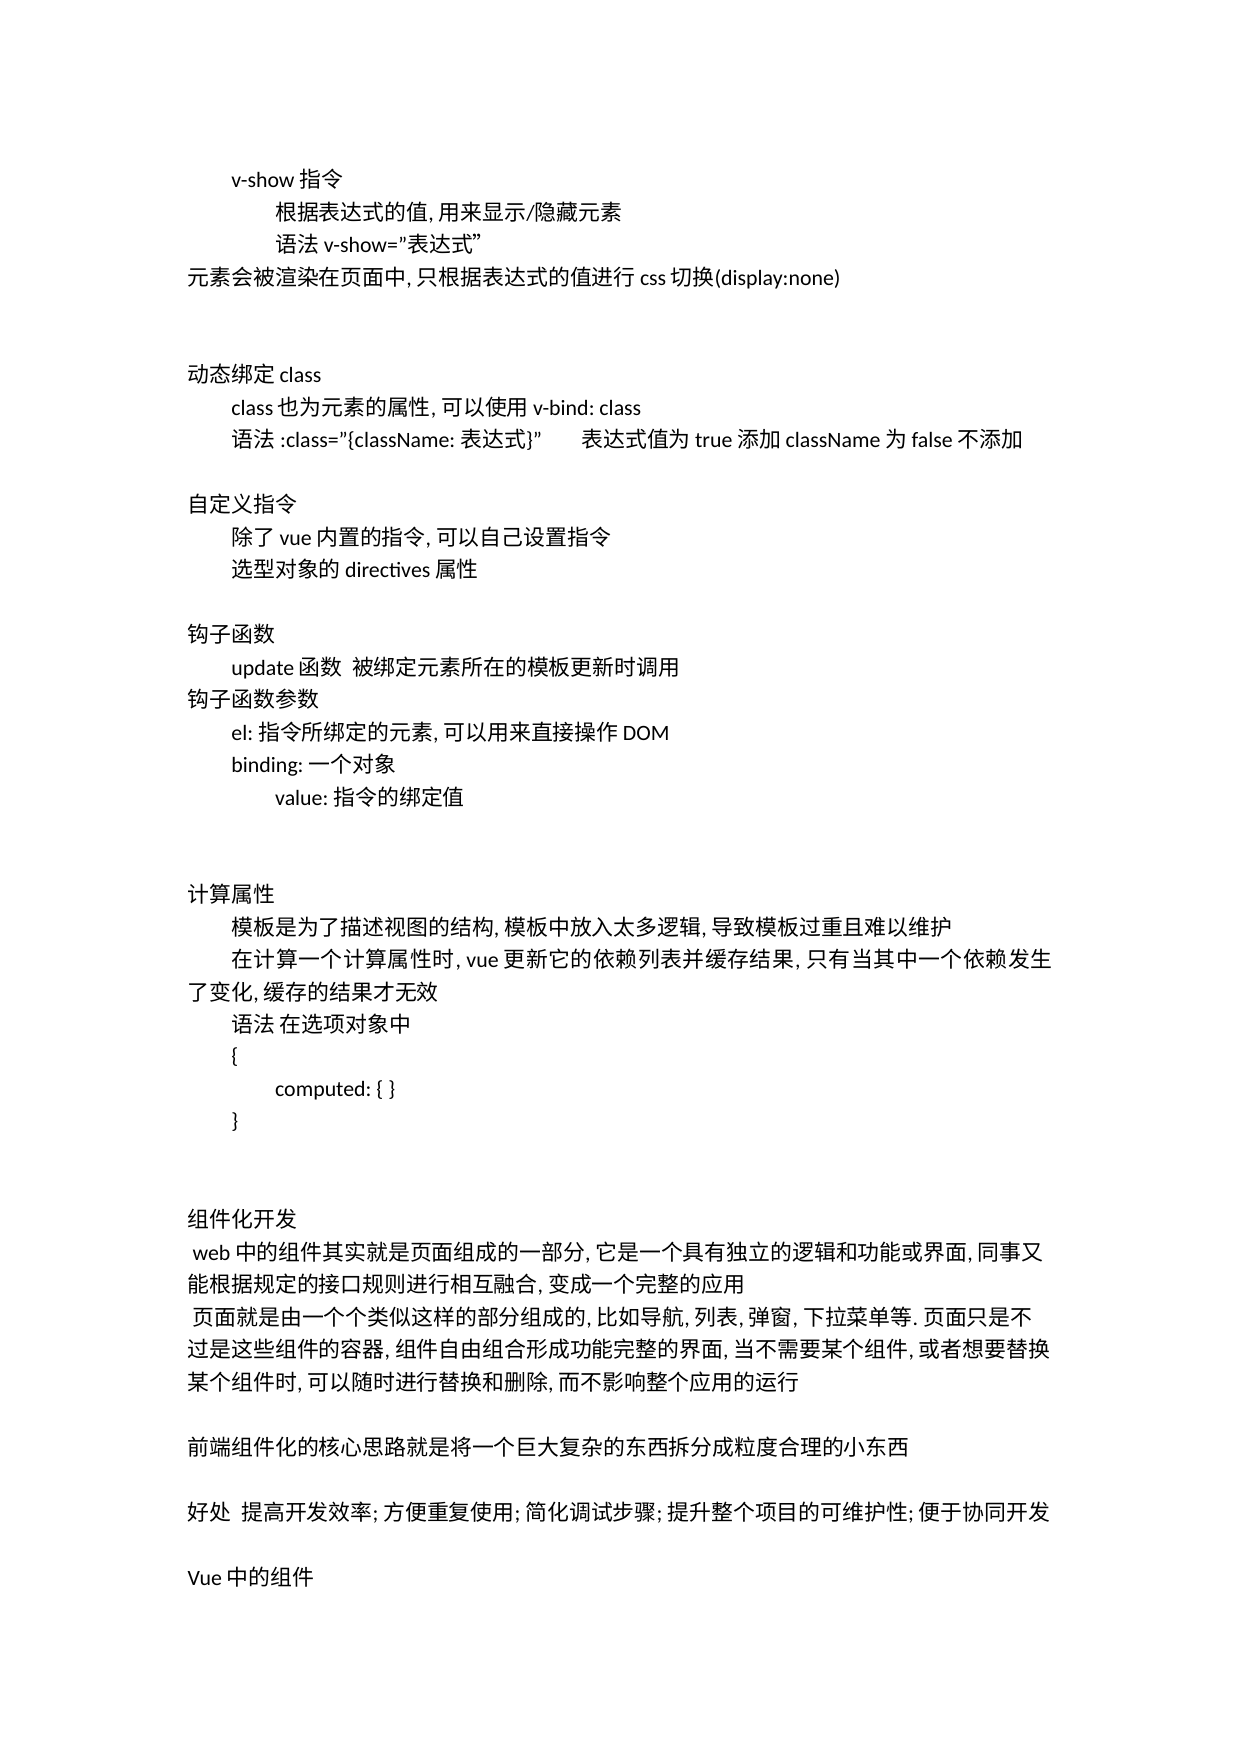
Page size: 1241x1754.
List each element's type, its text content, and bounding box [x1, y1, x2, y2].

text 钩子函数参数 [187, 682, 1053, 714]
text 动态绑定class [187, 357, 1053, 389]
text 除了vue内置的指令, 可以自己设置指令 [187, 519, 1053, 552]
text 语法 :class=”{className: 表达式}” 表达式值为true 添加className 为false不添加 [187, 422, 1053, 454]
text 根据表达式的值, 用来显示/隐藏元素 [187, 194, 1053, 227]
text update函数 被绑定元素所在的模板更新时调用 [187, 649, 1053, 682]
text 计算属性 [187, 877, 1053, 909]
text v-show指令 [187, 162, 1053, 194]
text class也为元素的属性, 可以使用v-bind: class [187, 389, 1053, 422]
text 语法 v-show=”表达式” [187, 227, 1053, 259]
text { [187, 1039, 1053, 1072]
text 自定义指令 [187, 487, 1053, 519]
text 钩子函数 [187, 617, 1053, 649]
text 组件化开发 [187, 1202, 1053, 1234]
text Vue中的组件 [187, 1559, 1053, 1592]
text el: 指令所绑定的元素, 可以用来直接操作DOM [187, 714, 1053, 747]
text binding: 一个对象 [187, 747, 1053, 779]
text 页面就是由一个个类似这样的部分组成的, 比如导航, 列表, 弹窗, 下拉菜单等. 页面只是不过是这些组件的容器, 组件自由组合形成功能完整的界面, 当不需要某个组件, 或者想要替换某个组件时, 可以随时进行替换和删除, 而不影响整个应用的运行 [187, 1299, 1053, 1397]
text 好处 提高开发效率; 方便重复使用; 简化调试步骤; 提升整个项目的可维护性; 便于协同开发 [187, 1494, 1053, 1527]
text value: 指令的绑定值 [187, 779, 1053, 812]
text 选型对象的directives属性 [187, 552, 1053, 584]
text 元素会被渲染在页面中, 只根据表达式的值进行css切换(display:none) [187, 259, 1053, 292]
text computed: { } [187, 1072, 1053, 1104]
text web中的组件其实就是页面组成的一部分, 它是一个具有独立的逻辑和功能或界面, 同事又能根据规定的接口规则进行相互融合, 变成一个完整的应用 [187, 1234, 1053, 1299]
text 模板是为了描述视图的结构, 模板中放入太多逻辑, 导致模板过重且难以维护 [187, 909, 1053, 942]
text 在计算一个计算属性时, vue更新它的依赖列表并缓存结果, 只有当其中一个依赖发生了变化, 缓存的结果才无效 [187, 942, 1053, 1007]
text 语法 在选项对象中 [187, 1007, 1053, 1039]
text } [187, 1104, 1053, 1137]
text 前端组件化的核心思路就是将一个巨大复杂的东西拆分成粒度合理的小东西 [187, 1429, 1053, 1462]
